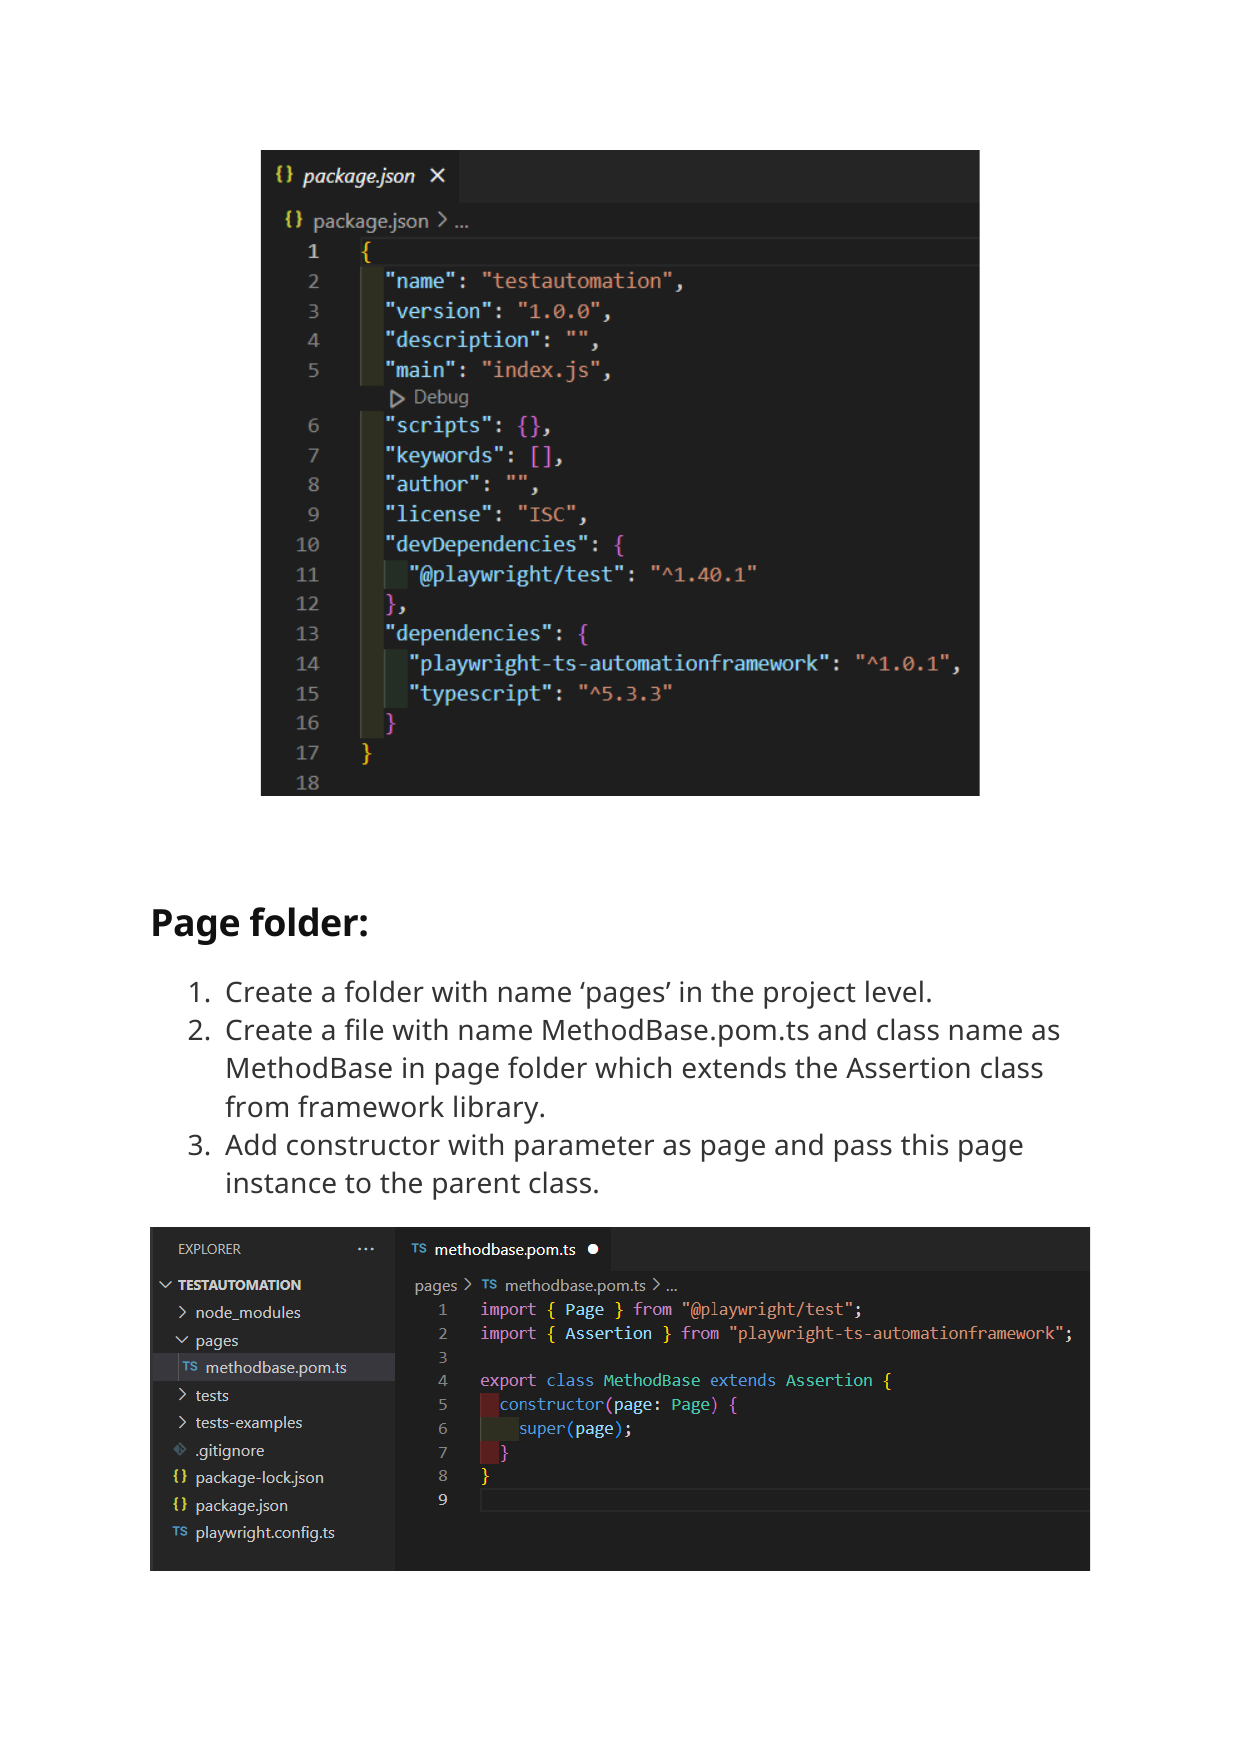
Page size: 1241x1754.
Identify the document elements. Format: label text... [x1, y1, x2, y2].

text Page folder: [150, 896, 1090, 947]
picture [150, 1227, 1091, 1571]
list Create a file with name MethodBase.pom.ts and class name as MethodBase in page folder which extends the Assertion class from framework library. [187, 1011, 1090, 1126]
list Add constructor with parameter as page and pass this page instance to the parent class. [187, 1126, 1090, 1202]
list Create a folder with name ‘pages’ in the project level. [187, 972, 1090, 1011]
picture [260, 150, 980, 796]
